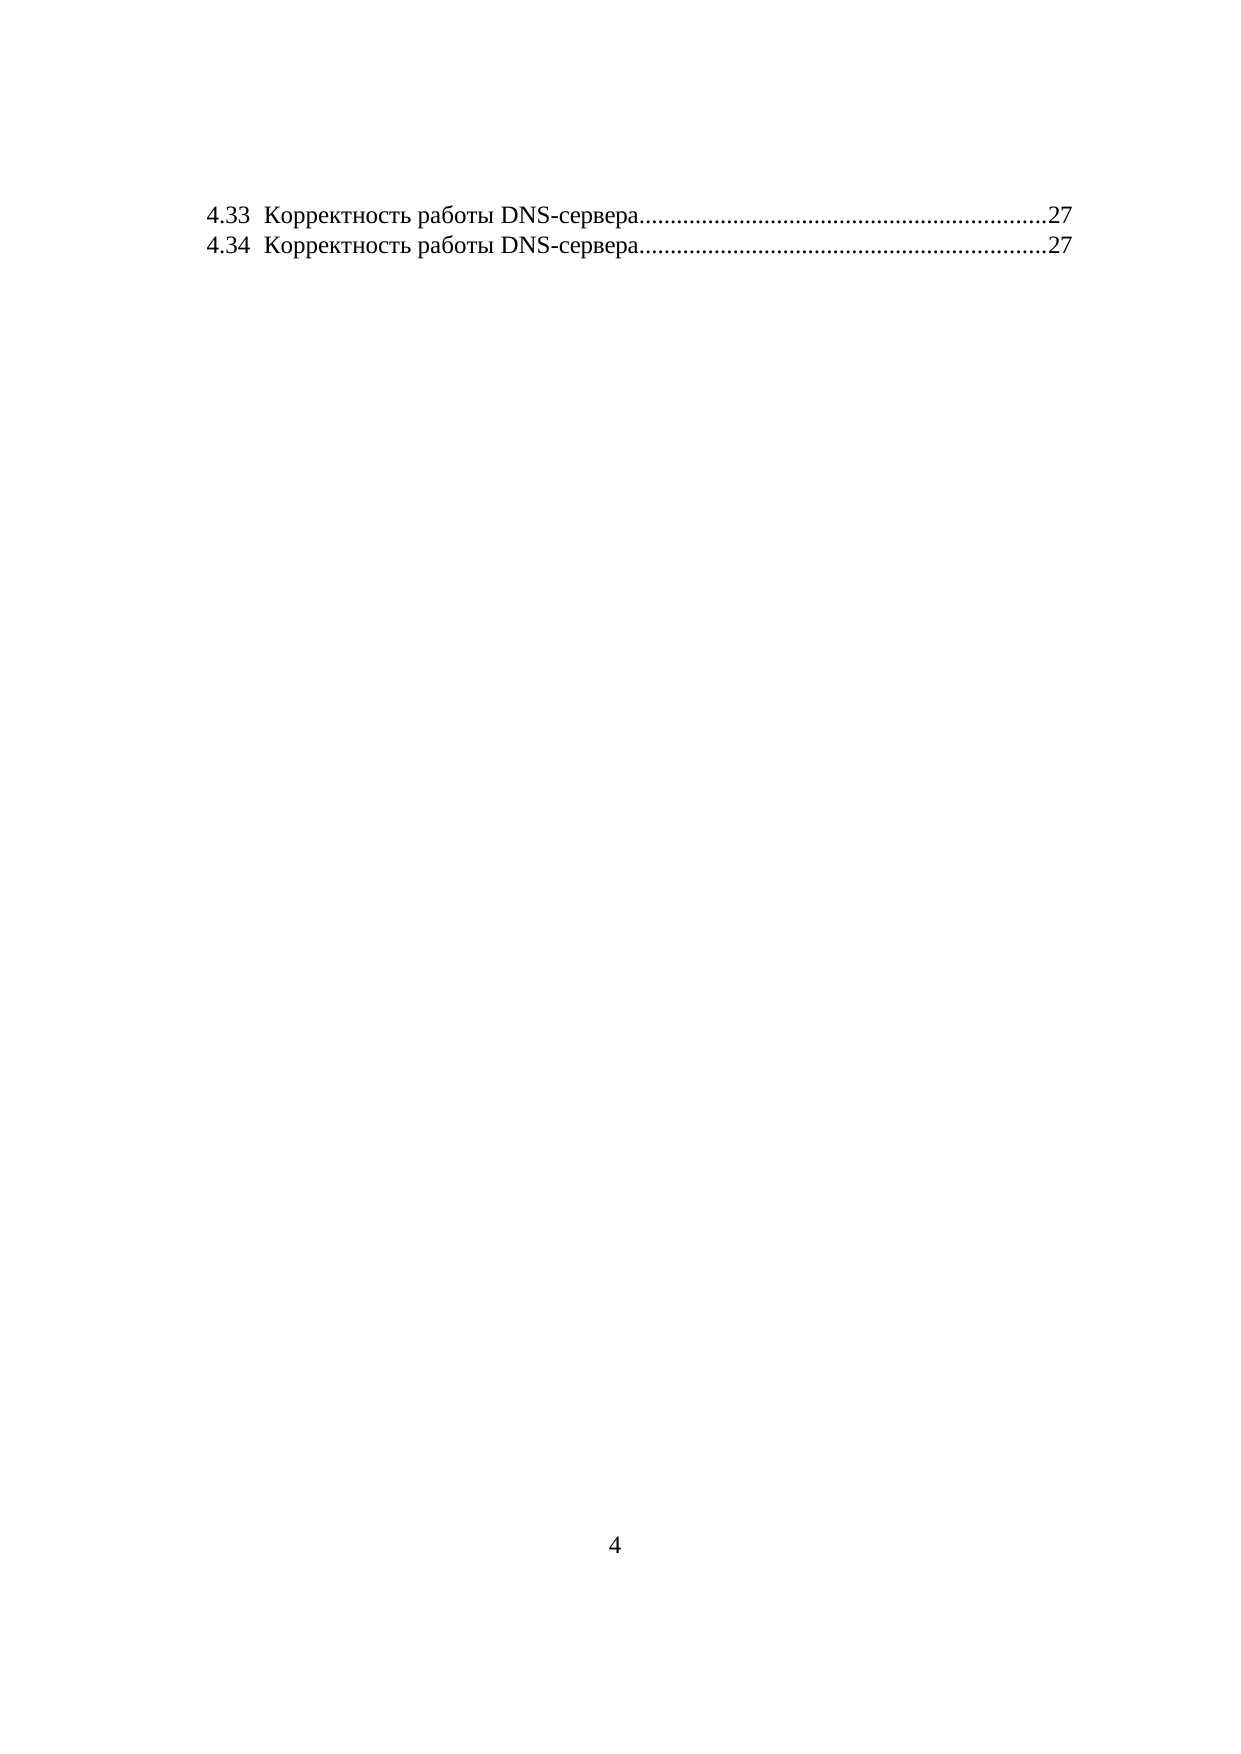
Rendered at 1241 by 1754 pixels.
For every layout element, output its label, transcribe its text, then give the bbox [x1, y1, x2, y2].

list Корректность работы DNS-сервера 27 [206, 200, 1078, 229]
list Корректность работы DNS-сервера 27 [206, 230, 1078, 259]
